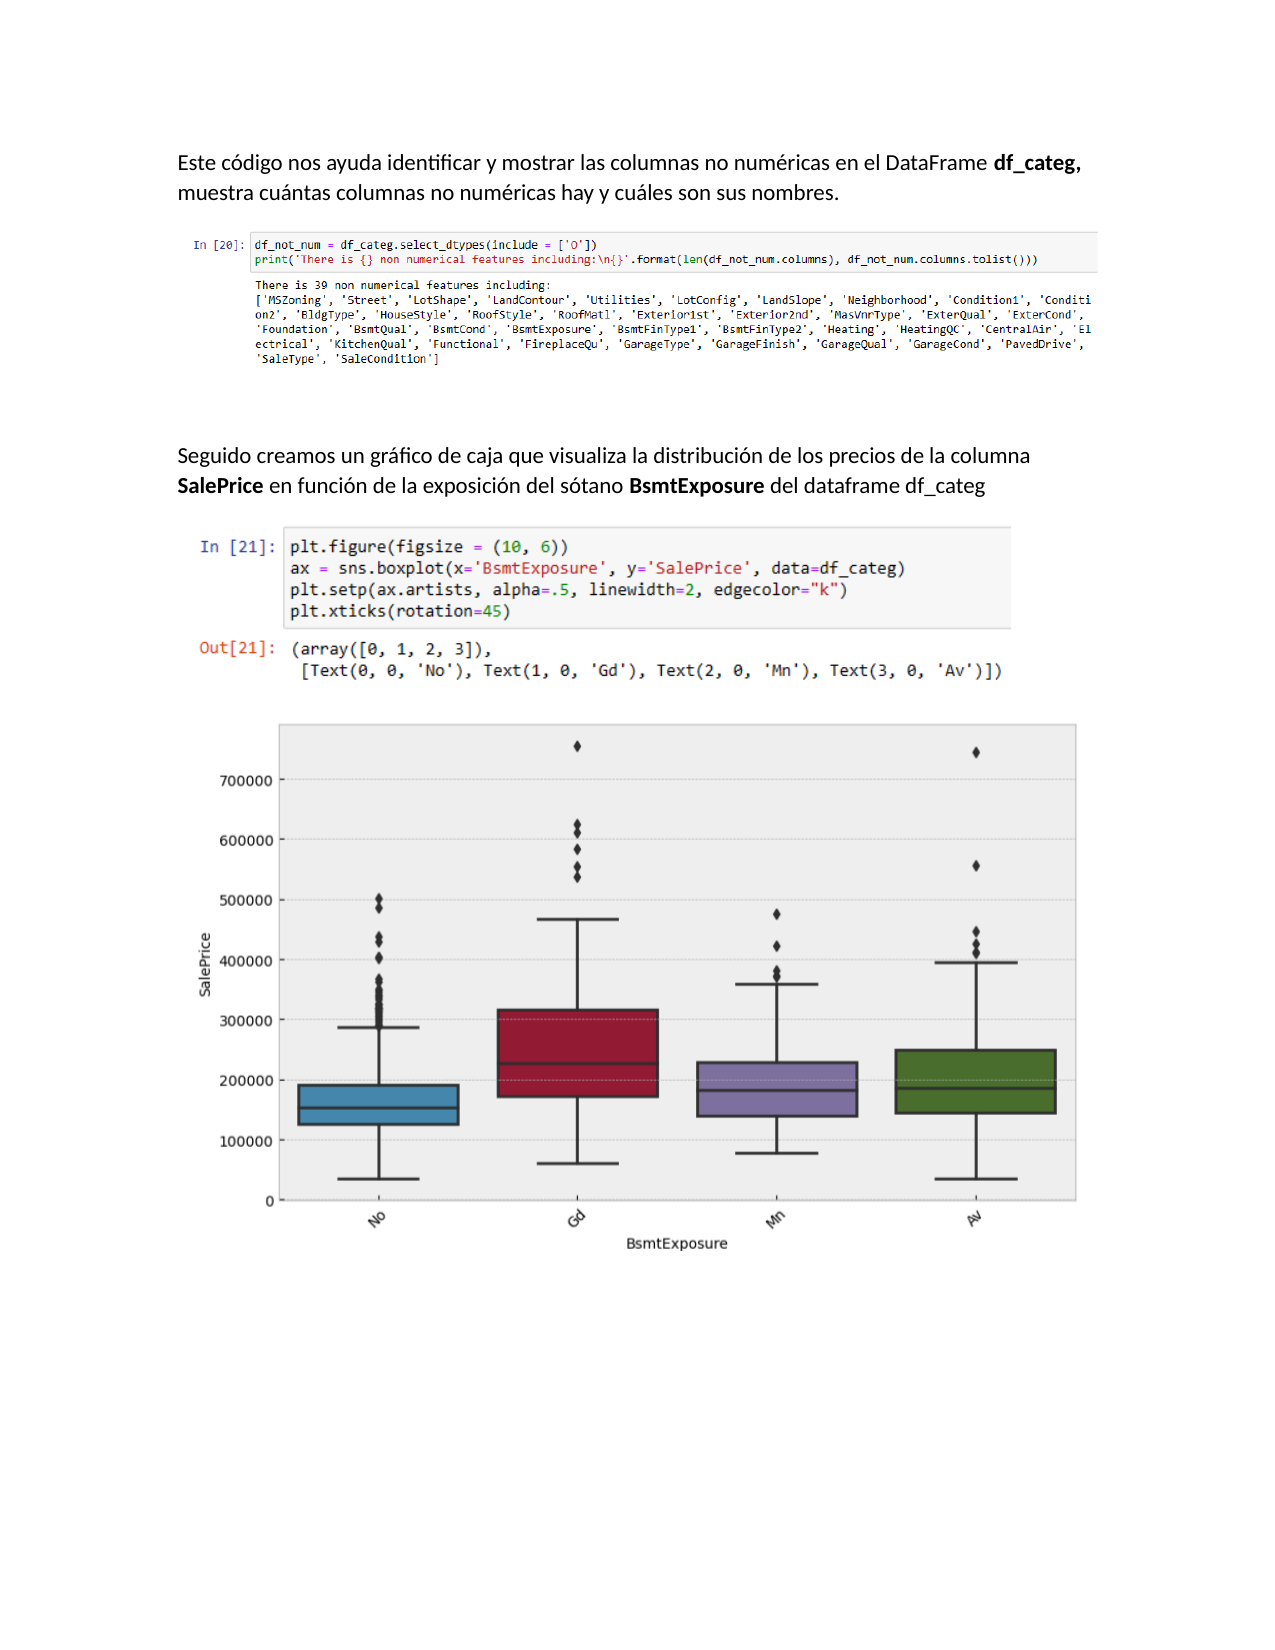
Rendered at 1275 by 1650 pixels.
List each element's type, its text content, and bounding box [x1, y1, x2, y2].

text Este código nos ayuda identificar y mostrar las columnas no numéricas en el DataFrame df_categ, muestra cuántas columnas no numéricas hay y cuáles son sus nombres. [177, 148, 1098, 206]
picture [177, 224, 1098, 376]
picture [177, 517, 1011, 690]
picture [177, 708, 1098, 1251]
text Seguido creamos un gráfico de caja que visualiza la distribución de los precios de la columna SalePrice en función de la exposición del sótano BsmtExposure del dataframe df_categ [177, 441, 1098, 499]
